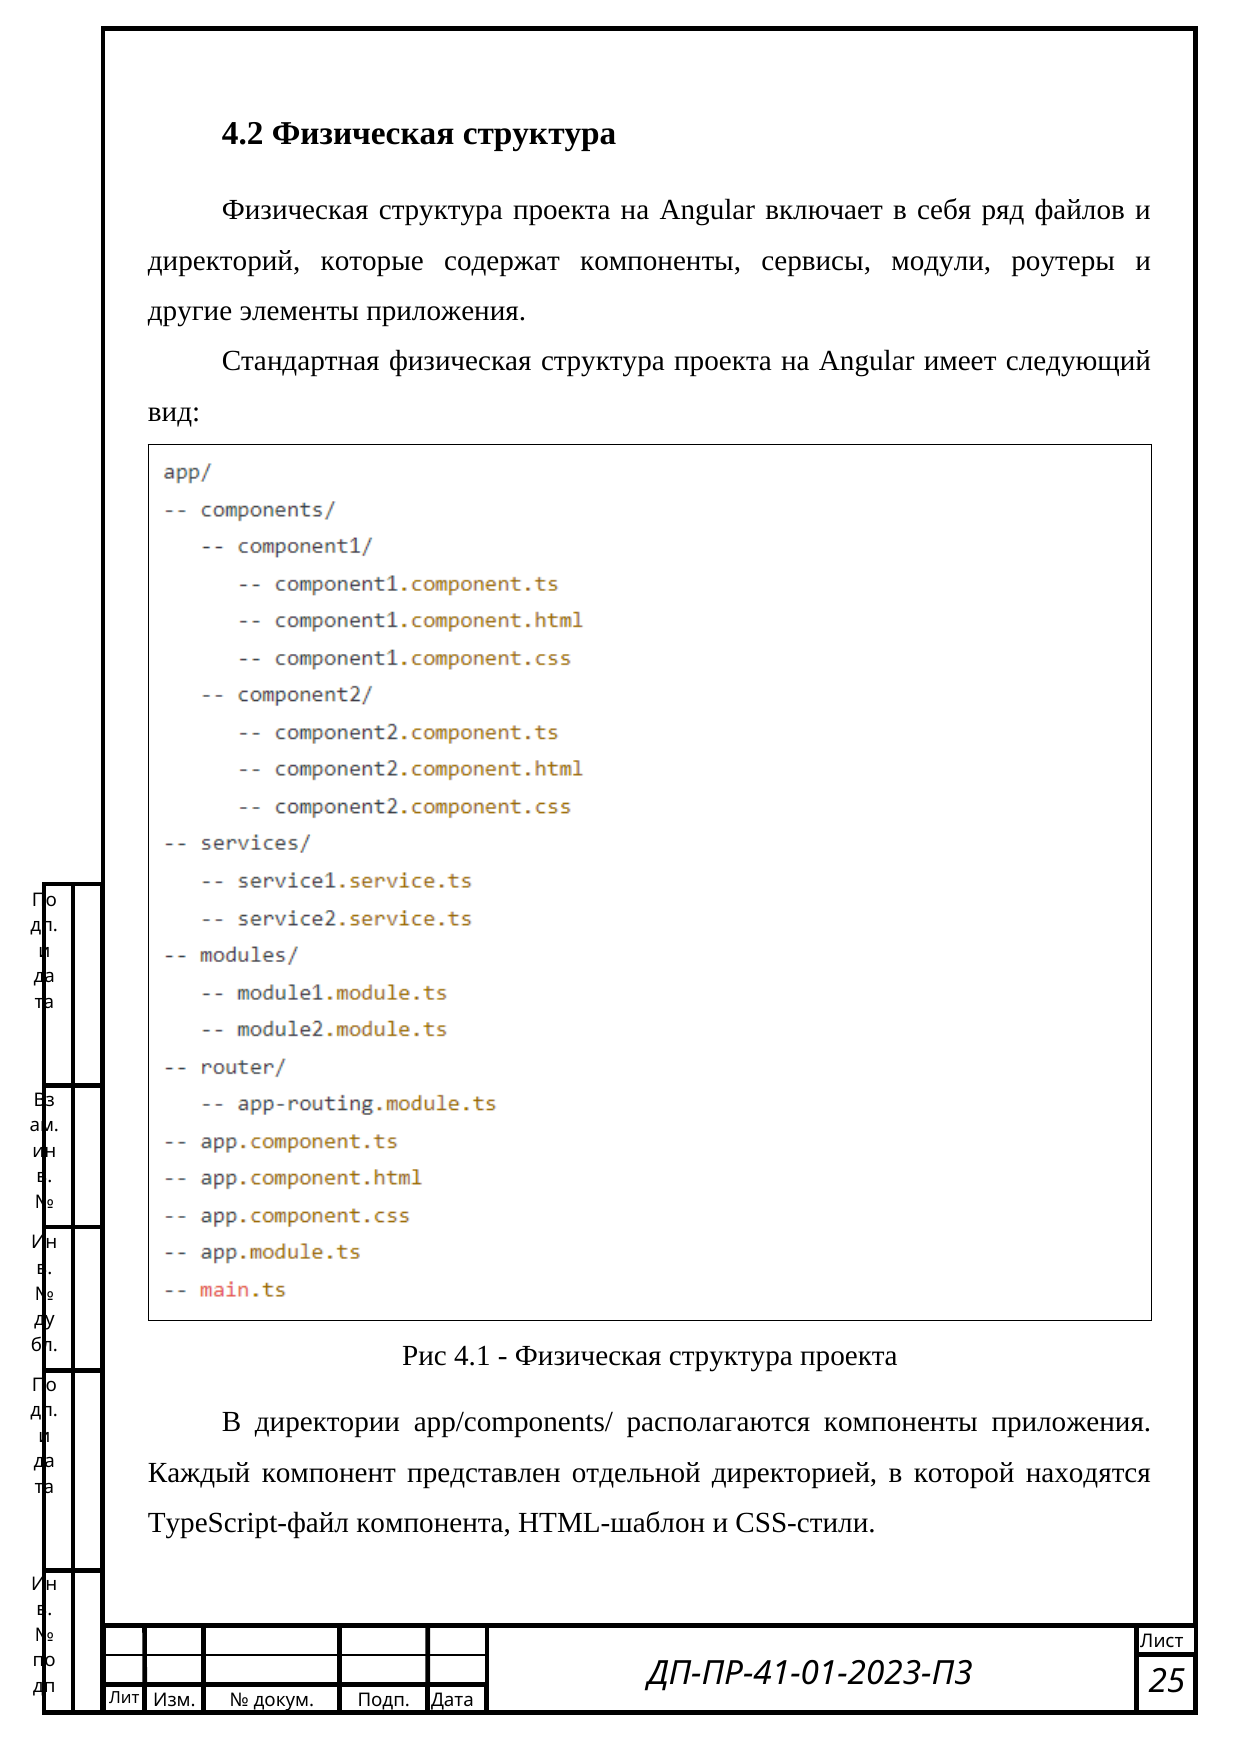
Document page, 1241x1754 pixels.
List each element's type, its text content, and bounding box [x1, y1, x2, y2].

picture [149, 445, 1151, 1320]
text Стандартная физическая структура проекта на Angular имеет следующий вид: [148, 343, 1152, 427]
text Физическая структура проекта на Angular включает в себя ряд файлов и директорий, которые содержат компоненты, сервисы, модули, роутеры и другие элементы приложения. [148, 192, 1152, 327]
text 4.2 Физическая структура [148, 113, 1152, 152]
text В директории app/components/ располагаются компоненты приложения. Каждый компонент представлен отдельной директорией, в которой находятся TypeScript-файл компонента, HTML-шаблон и CSS-стили. [148, 1404, 1152, 1539]
text Рис 4.1 - Физическая структура проекта [148, 1338, 1152, 1371]
